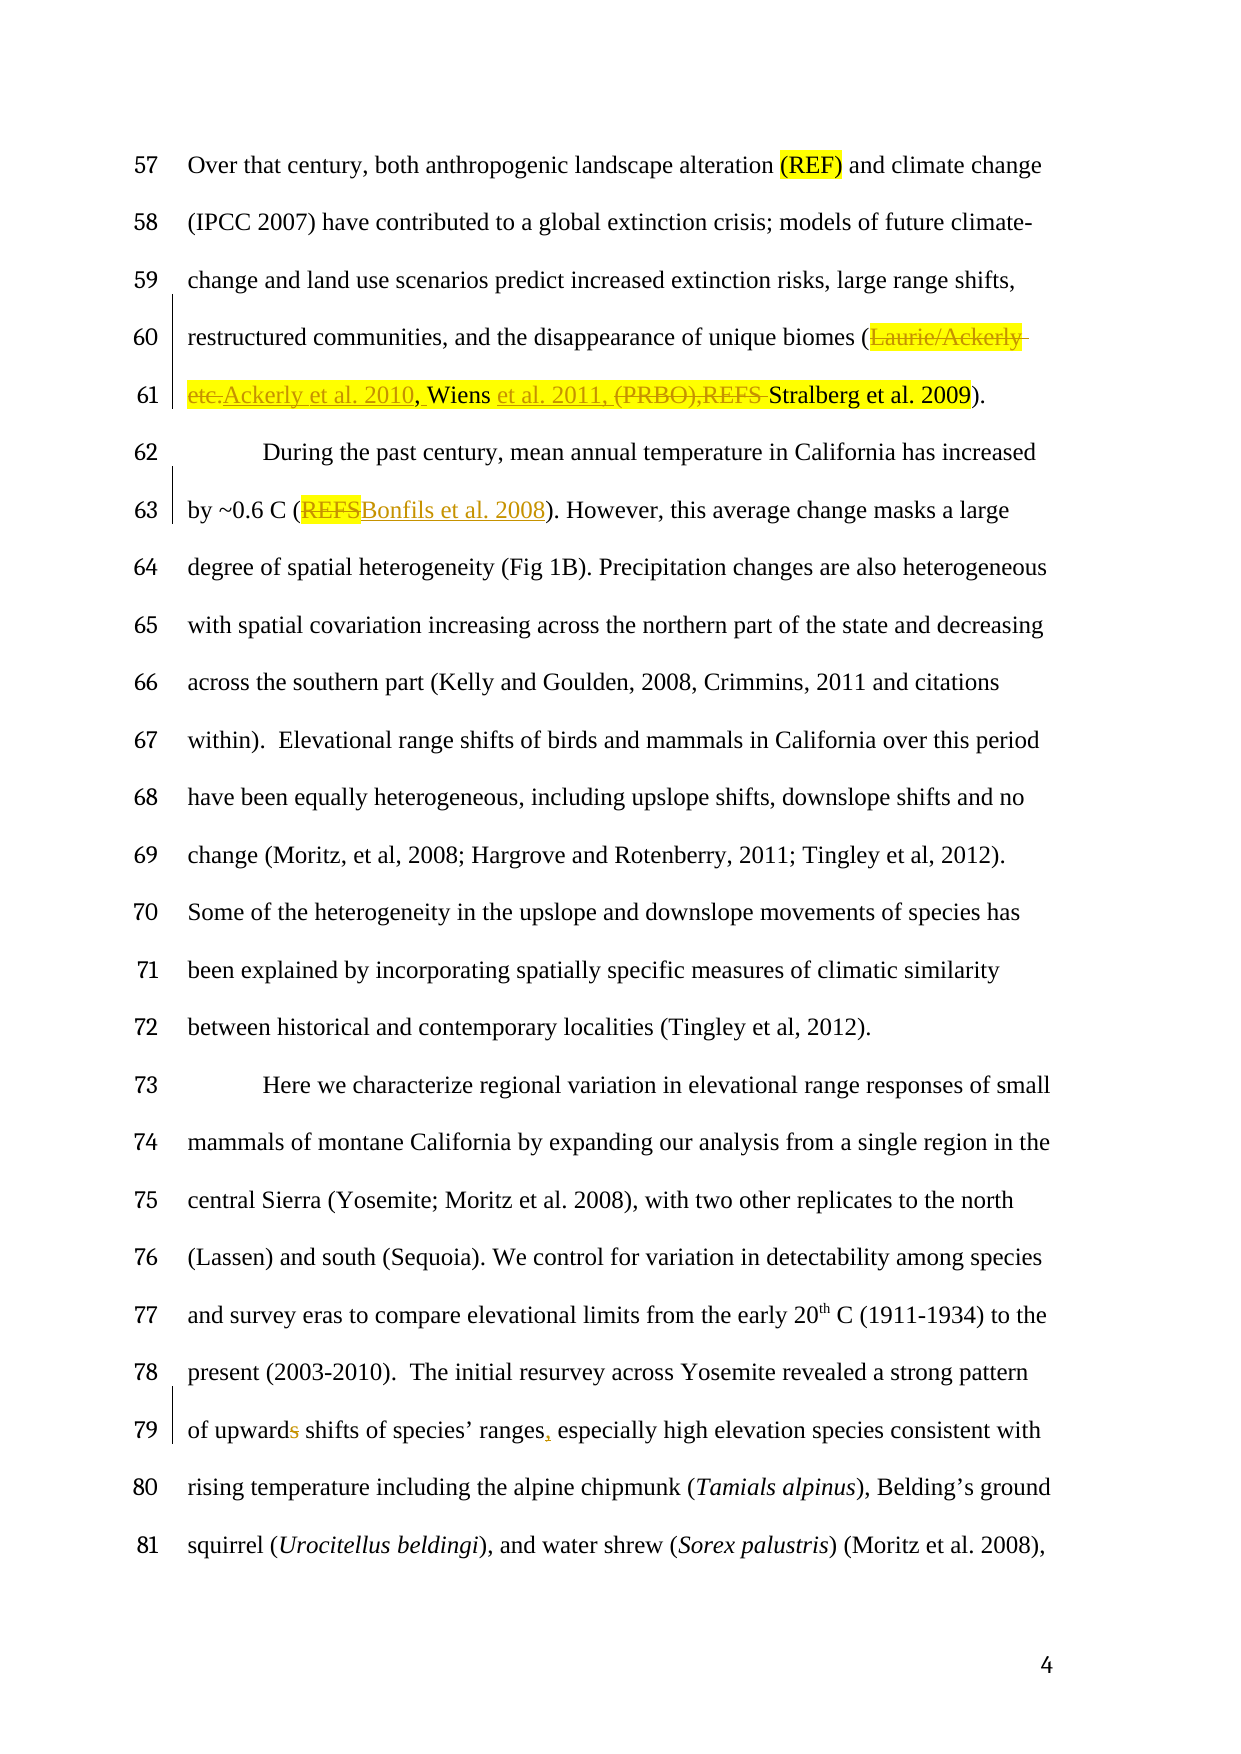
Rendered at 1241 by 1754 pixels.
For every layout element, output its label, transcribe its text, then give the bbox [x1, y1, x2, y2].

text During the past century, mean annual temperature in California has increased by ~0.6 C (). However, this average change masks a large degree of spatial heterogeneity (Fig 1B). Precipitation changes are also heterogeneous with spatial covariation increasing across the northern part of the state and decreasing across the southern part (Kelly and Goulden, 2008, Crimmins, 2011 and citations within). Elevational range shifts of birds and mammals in California over this period have been equally heterogeneous, including upslope shifts, downslope shifts and no change (Moritz, et al, 2008; Hargrove and Rotenberry, 2011; Tingley et al, 2012). Some of the heterogeneity in the upslope and downslope movements of species has been explained by incorporating spatially specific measures of climatic similarity between historical and contemporary localities (Tingley et al, 2012). [187, 437, 1053, 1041]
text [187, 150, 1053, 409]
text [187, 1070, 1053, 1559]
